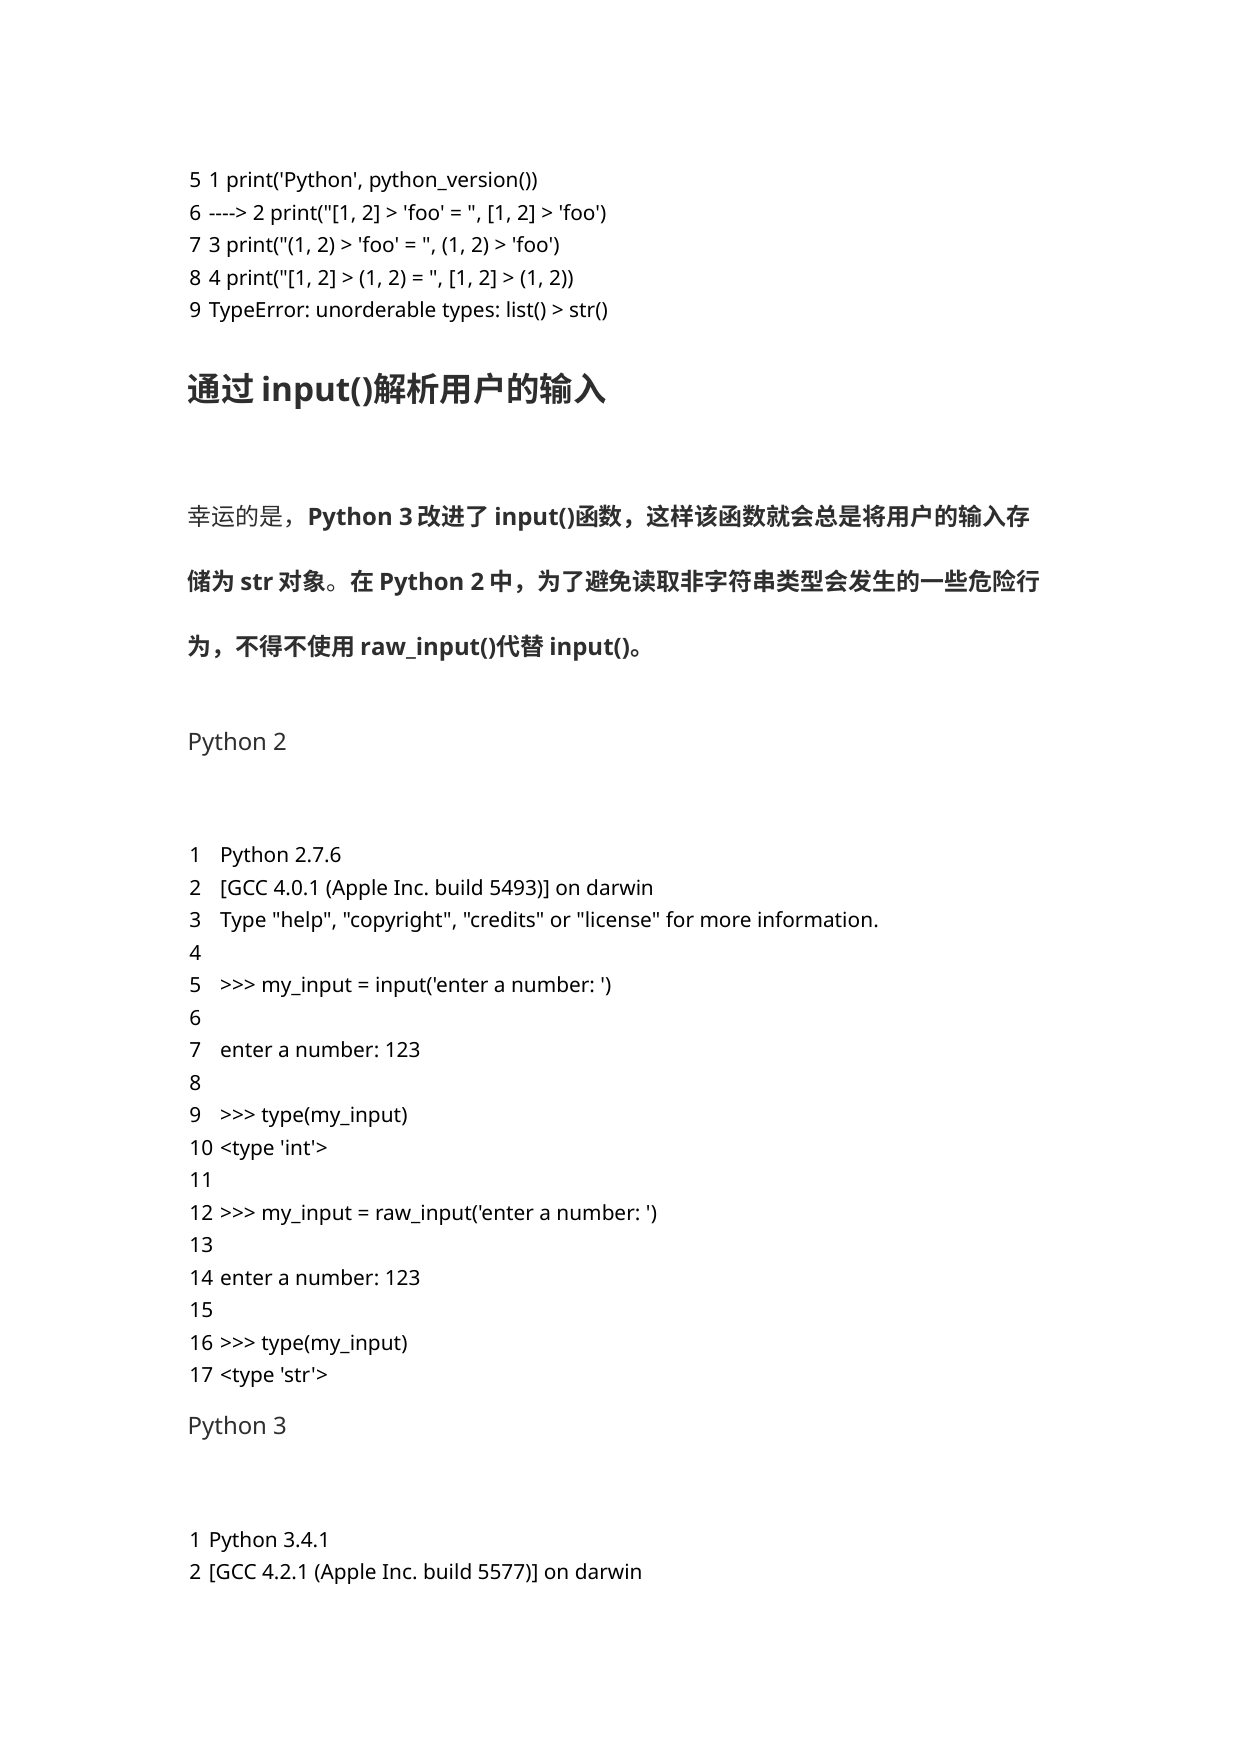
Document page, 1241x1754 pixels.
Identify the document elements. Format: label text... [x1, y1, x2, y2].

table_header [207, 1521, 1053, 1589]
table_header 1 2 3 4 5 6 7 8 9 10 11 12 13 14 15 16 17 [188, 837, 218, 1393]
table_header 1 2 3 4 5 6 7 8 [188, 1521, 207, 1589]
table_header Python 2.7.6 [GCC 4.0.1 (Apple Inc. build 5493)] on darwin Type "help", "copyright", "credits" or "license" for more information. >>> my_input = input('enter a number: ') enter a number: 123 >>> type(my_input) <type 'int'> >>> my_input = raw_input('enter a number: ') enter a number: 123 >>> type(my_input) <type 'str'> [219, 837, 1053, 1393]
text Python 2 [187, 708, 1053, 773]
text 幸运的是，Python 3改进了input()函数，这样该函数就会总是将用户的输入存储为str对象。在Python 2中，为了避免读取非字符串类型会发生的一些危险行为，不得不使用raw_input()代替input()。 [187, 482, 1053, 677]
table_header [207, 162, 1053, 328]
text Python 3 [187, 1393, 1053, 1458]
table_header 1 2 3 4 5 6 7 8 9 [188, 162, 207, 328]
subtitle 通过input()解析用户的输入 [187, 355, 1053, 420]
